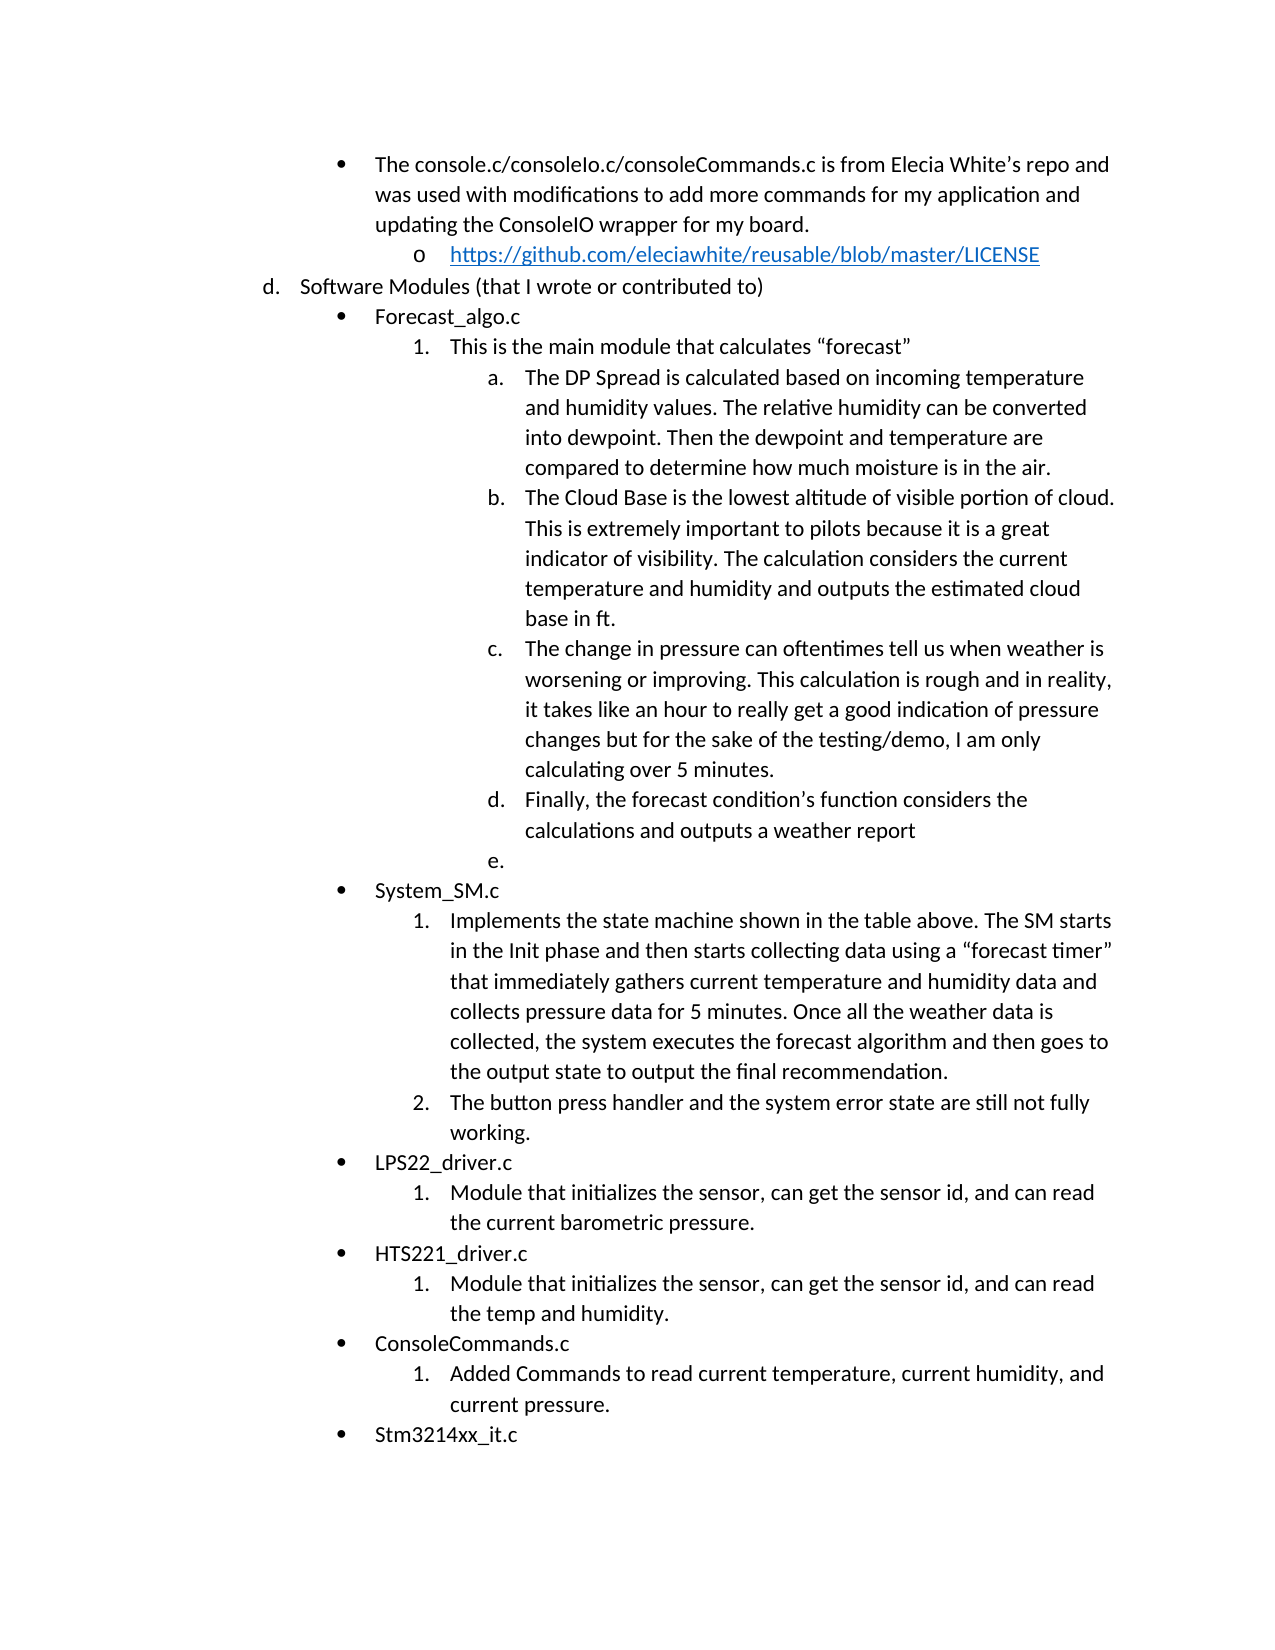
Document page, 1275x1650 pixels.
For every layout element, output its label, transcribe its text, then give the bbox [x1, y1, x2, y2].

list Stm3214xx_it.c [337, 1420, 1125, 1448]
list System_SM.c [337, 876, 1125, 904]
list Forecast_algo.c [337, 302, 1125, 330]
list Added Commands to read current temperature, current humidity, and current pressure. [412, 1359, 1125, 1418]
list The button press handler and the system error state are still not fully working. [412, 1088, 1125, 1146]
list HTS221_driver.c [337, 1239, 1125, 1267]
list Implements the state machine shown in the table above. The SM starts in the Init phase and then starts collecting data using a “forecast timer” that immediately gathers current temperature and humidity data and collects pressure data for 5 minutes. Once all the weather data is collected, the system executes the forecast algorithm and then goes to the output state to output the final recommendation. [412, 906, 1125, 1086]
list Software Modules (that I wrote or contributed to) [262, 272, 1125, 300]
list Module that initializes the sensor, can get the sensor id, and can read the current barometric pressure. [412, 1178, 1125, 1237]
list This is the main module that calculates “forecast” [412, 332, 1125, 361]
list https://github.com/eleciawhite/reusable/blob/master/LICENSE [412, 241, 1125, 270]
list Module that initializes the sensor, can get the sensor id, and can read the temp and humidity. [412, 1269, 1125, 1327]
list ConsoleCommands.c [337, 1329, 1125, 1357]
list The console.c/consoleIo.c/consoleCommands.c is from Elecia White’s repo and was used with modifications to add more commands for my application and updating the ConsoleIO wrapper for my board. [337, 150, 1125, 238]
list Finally, the forecast condition’s function considers the calculations and outputs a weather report [487, 786, 1125, 844]
list The Cloud Base is the lowest altitude of visible portion of cloud. This is extremely important to pilots because it is a great indicator of visibility. The calculation considers the current temperature and humidity and outputs the estimated cloud base in ft. [487, 483, 1125, 632]
list The change in pressure can oftentimes tell us when weather is worsening or improving. This calculation is rough and in reality, it takes like an hour to really get a good indication of pressure changes but for the sake of the testing/demo, I am only calculating over 5 minutes. [487, 634, 1125, 783]
list The DP Spread is calculated based on incoming temperature and humidity values. The relative humidity can be converted into dewpoint. Then the dewpoint and temperature are compared to determine how much moisture is in the air. [487, 363, 1125, 481]
list LPS22_driver.c [337, 1148, 1125, 1176]
